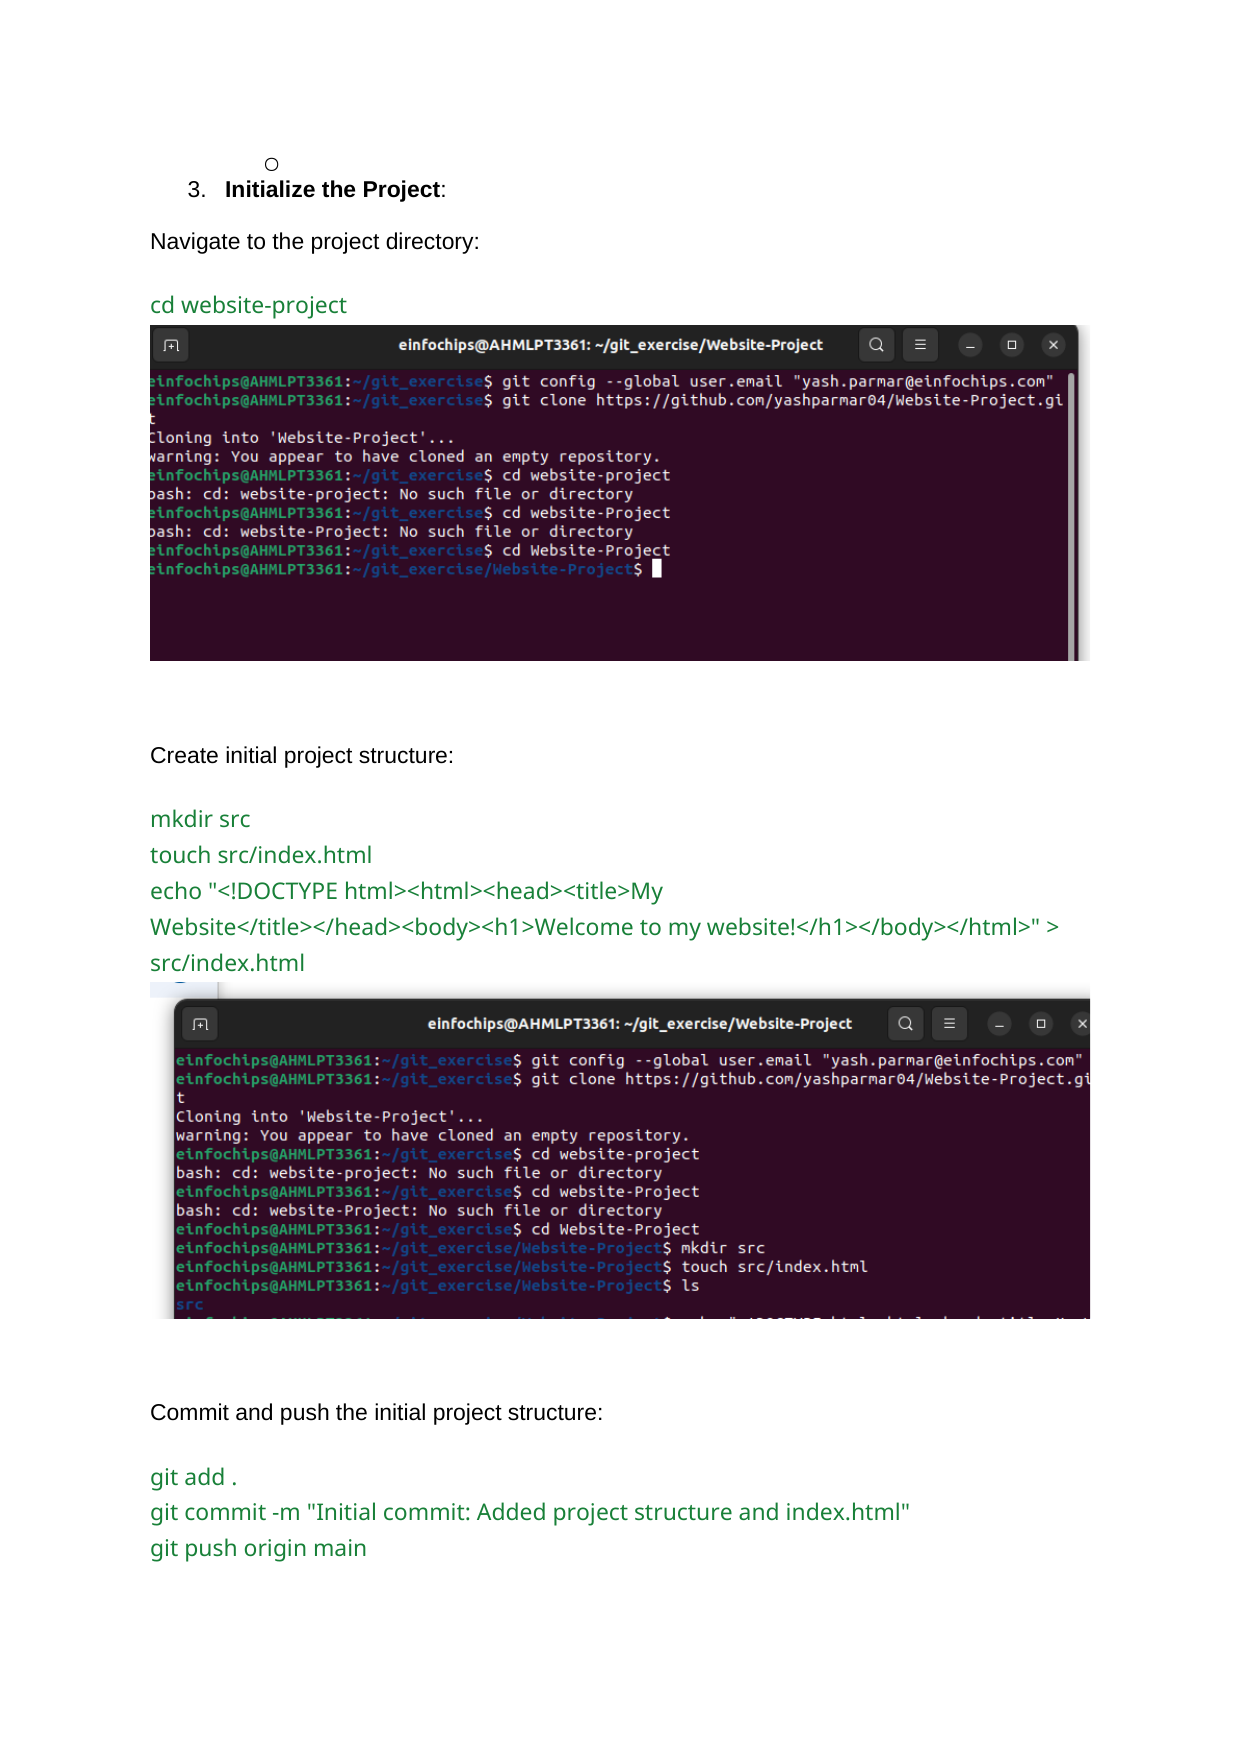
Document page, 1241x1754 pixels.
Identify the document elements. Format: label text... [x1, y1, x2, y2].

text Commit and push the initial project structure: git add . [150, 1399, 1090, 1492]
list Initialize the Project: [187, 176, 1090, 203]
text Create initial project structure: mkdir src [150, 742, 1090, 834]
picture [150, 982, 1091, 1319]
text git commit -m "Initial commit: Added project structure and index.html" [150, 1496, 1090, 1528]
text Navigate to the project directory: cd website-project [150, 228, 1090, 320]
text echo "<!DOCTYPE html><html><head><title>My Website</title></head><body><h1>Welcome to my website!</h1></body></html>" > src/index.html [150, 875, 1090, 978]
picture [150, 325, 1091, 661]
text git push origin main [150, 1532, 1090, 1563]
text touch src/index.html [150, 839, 1090, 870]
